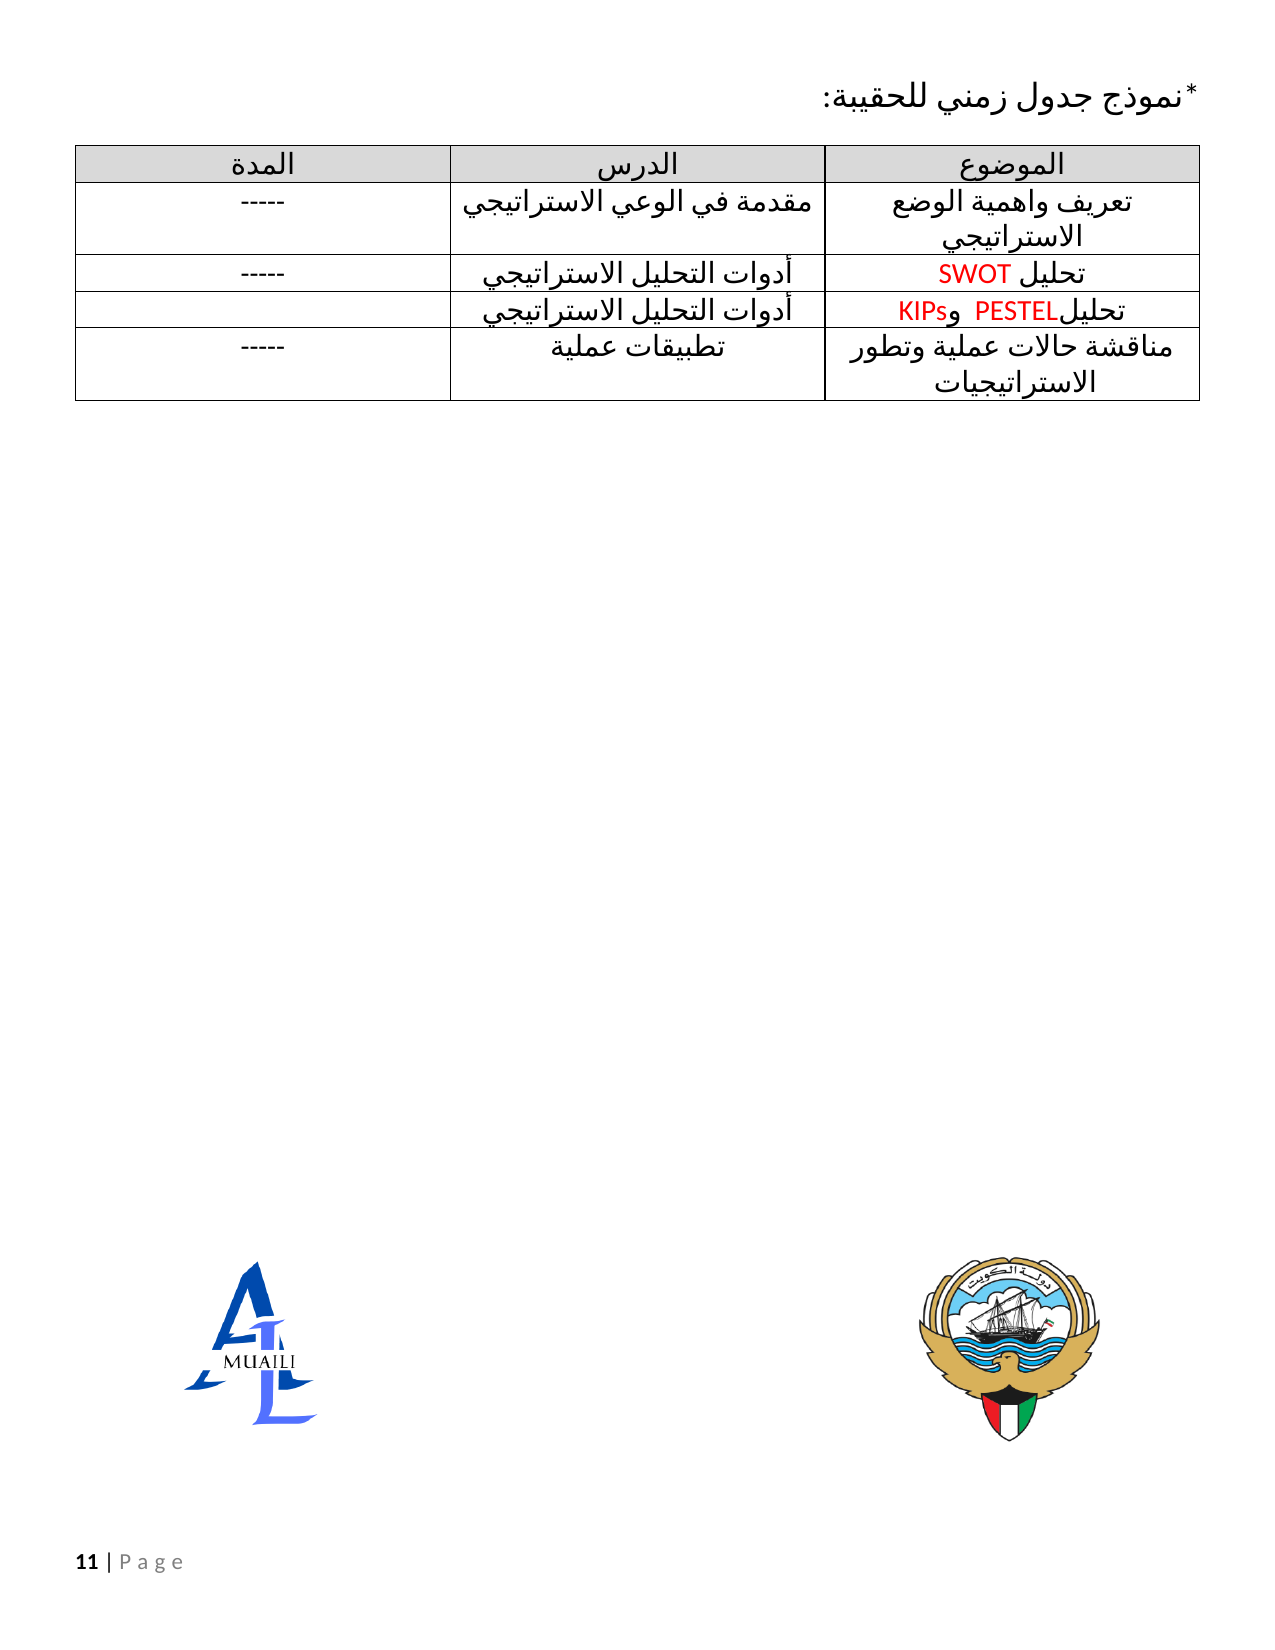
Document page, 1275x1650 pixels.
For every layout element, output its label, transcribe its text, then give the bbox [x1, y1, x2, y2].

table_cell ----- [76, 328, 450, 399]
table_cell ----- [76, 183, 450, 254]
table_cell مقدمة في الوعي الاستراتيجي [451, 183, 824, 254]
table_cell تحليل SWOT [826, 255, 1199, 291]
text *نموذج جدول زمني للحقيبة: [75, 75, 1200, 116]
table_header المدة [76, 146, 450, 182]
picture [902, 1252, 1115, 1446]
table_cell أدوات التحليل الاستراتيجي [451, 255, 824, 291]
table_cell ----- [76, 255, 450, 291]
table_header الموضوع [826, 146, 1199, 182]
table_cell أدوات التحليل الاستراتيجي [451, 292, 824, 327]
table_header الدرس [451, 146, 824, 182]
table_cell تعريف واهمية الوضع الاستراتيجي [826, 183, 1199, 254]
table_cell تحليلPESTEL وKIPs [826, 292, 1199, 327]
table_cell [76, 292, 450, 327]
picture [118, 1196, 400, 1474]
table_cell مناقشة حالات عملية وتطور الاستراتيجيات [826, 328, 1199, 399]
table_cell تطبيقات عملية [451, 328, 824, 399]
